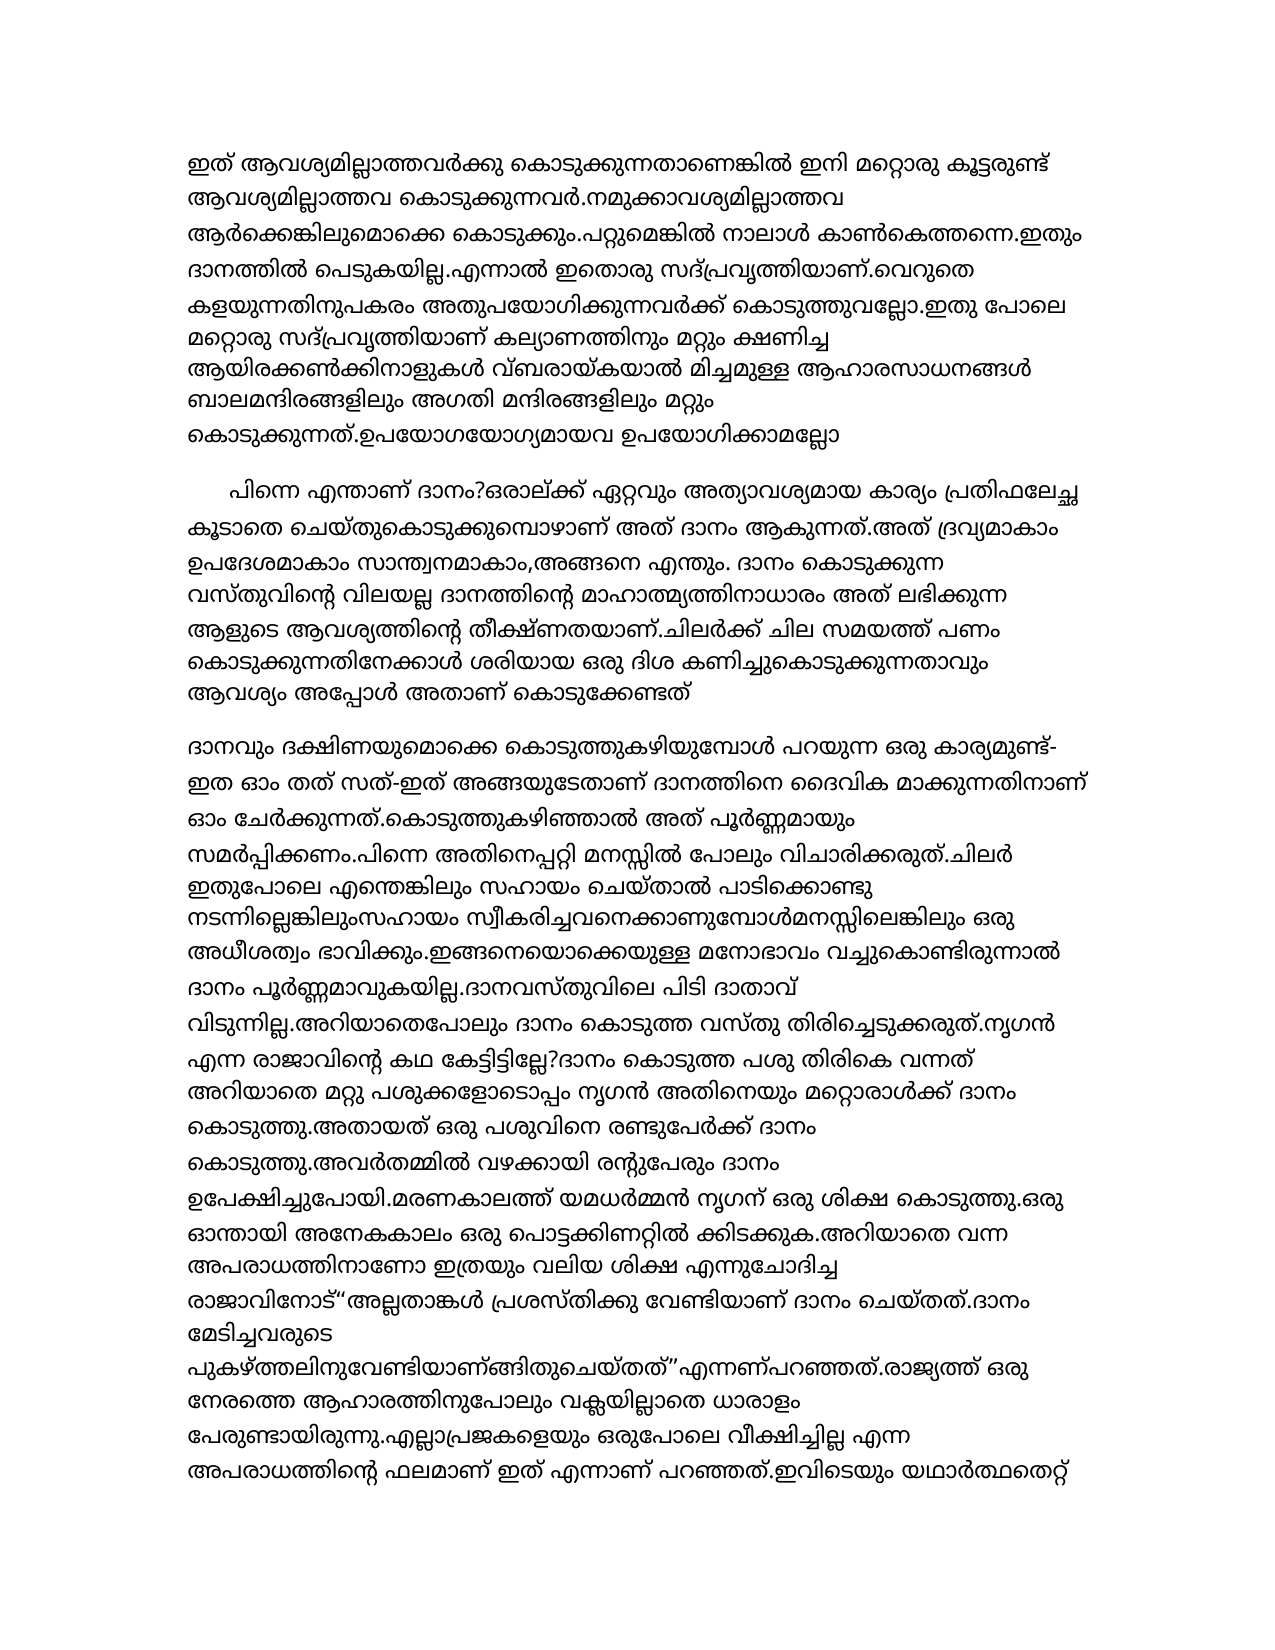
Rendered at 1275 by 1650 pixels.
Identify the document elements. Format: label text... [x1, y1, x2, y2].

text ഇത് ആവശ്യമില്ലാത്തവർക്കു കൊടുക്കുന്നതാണെങ്കിൽ ഇനി മറ്റൊരു കൂട്ടരുണ്ട് ആവശ്യമില്ലാത്തവ കൊടുക്കുന്നവർ.നമുക്കാവശ്യമില്ലാത്തവ ആർക്കെങ്കിലുമൊക്കെ കൊടുക്കും.പറ്റുമെങ്കിൽ നാലാൾ കാൺകെത്തന്നെ.ഇതും ദാനത്തിൽ പെടുകയില്ല.എന്നാൽ ഇതൊരു സദ്പ്രവൃത്തിയാണ്‌.വെറുതെ കളയുന്നതിനുപകരം അതുപയോഗിക്കുന്നവർക്ക് കൊടുത്തുവല്ലോ.ഇതു പോലെ മറ്റൊരു സദ്പ്രവൃത്തിയാണ്‌ കല്യാണത്തിനും മറ്റും ക്ഷണിച്ച ആയിരക്കൺക്കിനാളുകൾ വ്ബരായ്കയാൽ മിച്ചമുള്ള ആഹാരസാധനങ്ങൾ ബാലമന്ദിരങ്ങളിലും അഗതി മന്ദിരങ്ങളിലും മറ്റും കൊടുക്കുന്നത്.ഉപയോഗയോഗ്യമായവ ഉപയോഗിക്കാമല്ലോ [187, 150, 1087, 449]
text പിന്നെ എന്താണ്‌ ദാനം?ഒരാല്ക്ക് ഏറ്റവും അത്യാവശ്യമായ കാര്യം പ്രതിഫലേച്ഛ കൂടാതെ ചെയ്തുകൊടുക്കുമ്പൊഴാണ്‌ അത് ദാനം ആകുന്നത്.അത് ദ്രവ്യമാകാം ഉപദേശമാകാം സാന്ത്വനമാകാം,അങ്ങനെ എന്തും. ദാനം കൊടുക്കുന്ന വസ്തുവിന്റെ വിലയല്ല ദാനത്തിന്റെ മാഹാത്മ്യത്തിനാധാരം അത് ലഭിക്കുന്ന ആളുടെ ആവശ്യത്തിന്റെ തീക്ഷ്ണതയാണ്‌.ചിലർക്ക് ചില സമയത്ത് പണം കൊടുക്കുന്നതിനേക്കാൾ ശരിയായ ഒരു ദിശ കണിച്ചുകൊടുക്കുന്നതാവും ആവശ്യം അപ്പോൾ അതാണ്‌ കൊടുക്കേണ്ടത് [187, 474, 1087, 705]
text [187, 730, 1087, 1486]
